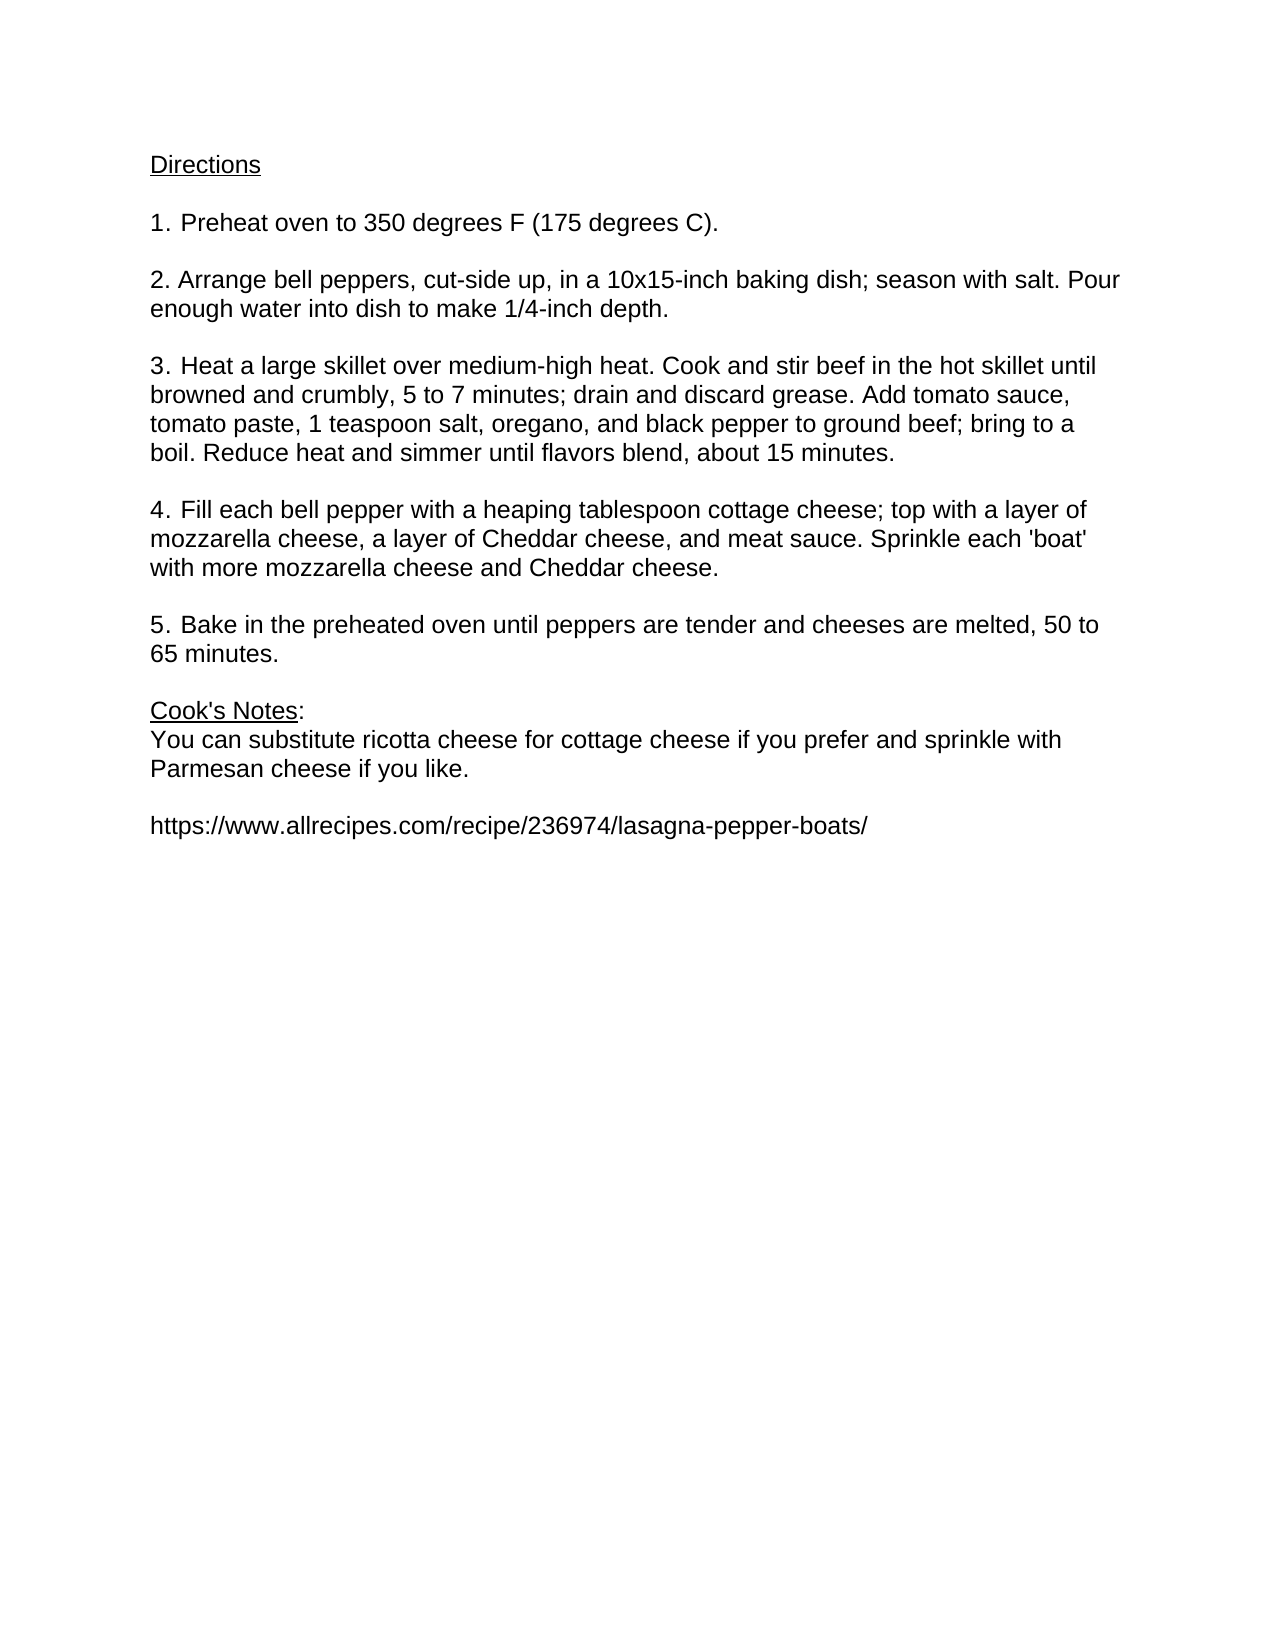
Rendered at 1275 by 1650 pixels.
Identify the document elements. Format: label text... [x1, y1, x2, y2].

text 1. Preheat oven to 350 degrees F (175 degrees C). [150, 207, 1125, 236]
text You can substitute ricotta cheese for cottage cheese if you prefer and sprinkle with Parmesan cheese if you like. [150, 725, 1125, 782]
text 2. Arrange bell peppers, cut-side up, in a 10x15-inch baking dish; season with salt. Pour enough water into dish to make 1/4-inch depth. [150, 265, 1125, 322]
text 3. Heat a large skillet over medium-high heat. Cook and stir beef in the hot skillet until browned and crumbly, 5 to 7 minutes; drain and discard grease. Add tomato sauce, tomato paste, 1 teaspoon salt, oregano, and black pepper to ground beef; bring to a boil. Reduce heat and simmer until flavors blend, about 15 minutes. [150, 351, 1125, 466]
text 5. Bake in the preheated oven until peppers are tender and cheeses are melted, 50 to 65 minutes. [150, 610, 1125, 667]
text 4. Fill each bell pepper with a heaping tablespoon cottage cheese; top with a layer of mozzarella cheese, a layer of Cheddar cheese, and meat sauce. Sprinkle each 'boat' with more mozzarella cheese and Cheddar cheese. [150, 495, 1125, 581]
text https://www.allrecipes.com/recipe/236974/lasagna-pepper-boats/ [150, 811, 1125, 840]
text Directions [150, 150, 1125, 179]
text Cook's Notes: [150, 696, 1125, 725]
